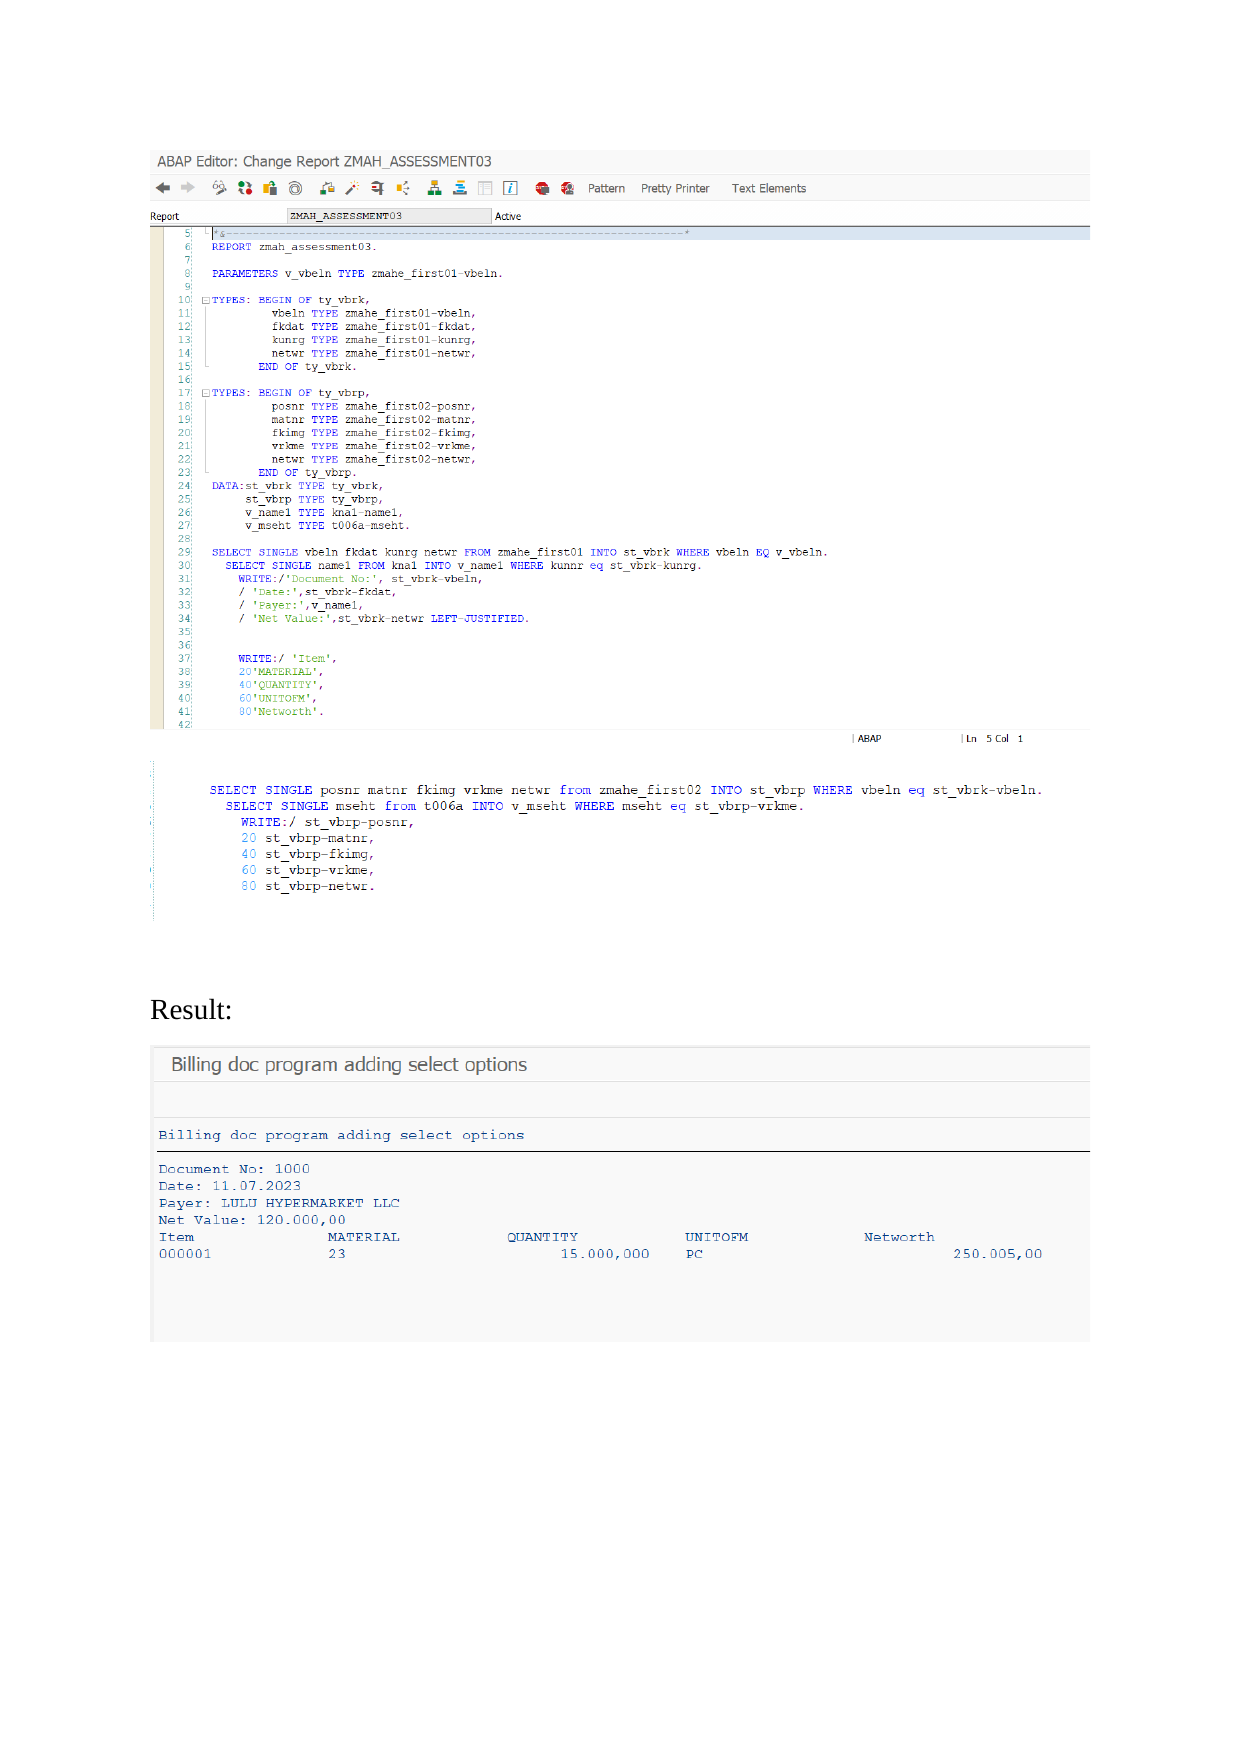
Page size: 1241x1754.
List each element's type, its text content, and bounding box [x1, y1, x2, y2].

picture [150, 150, 1091, 743]
text Result: [150, 992, 1090, 1026]
picture [150, 761, 1091, 921]
picture [150, 1045, 1091, 1342]
